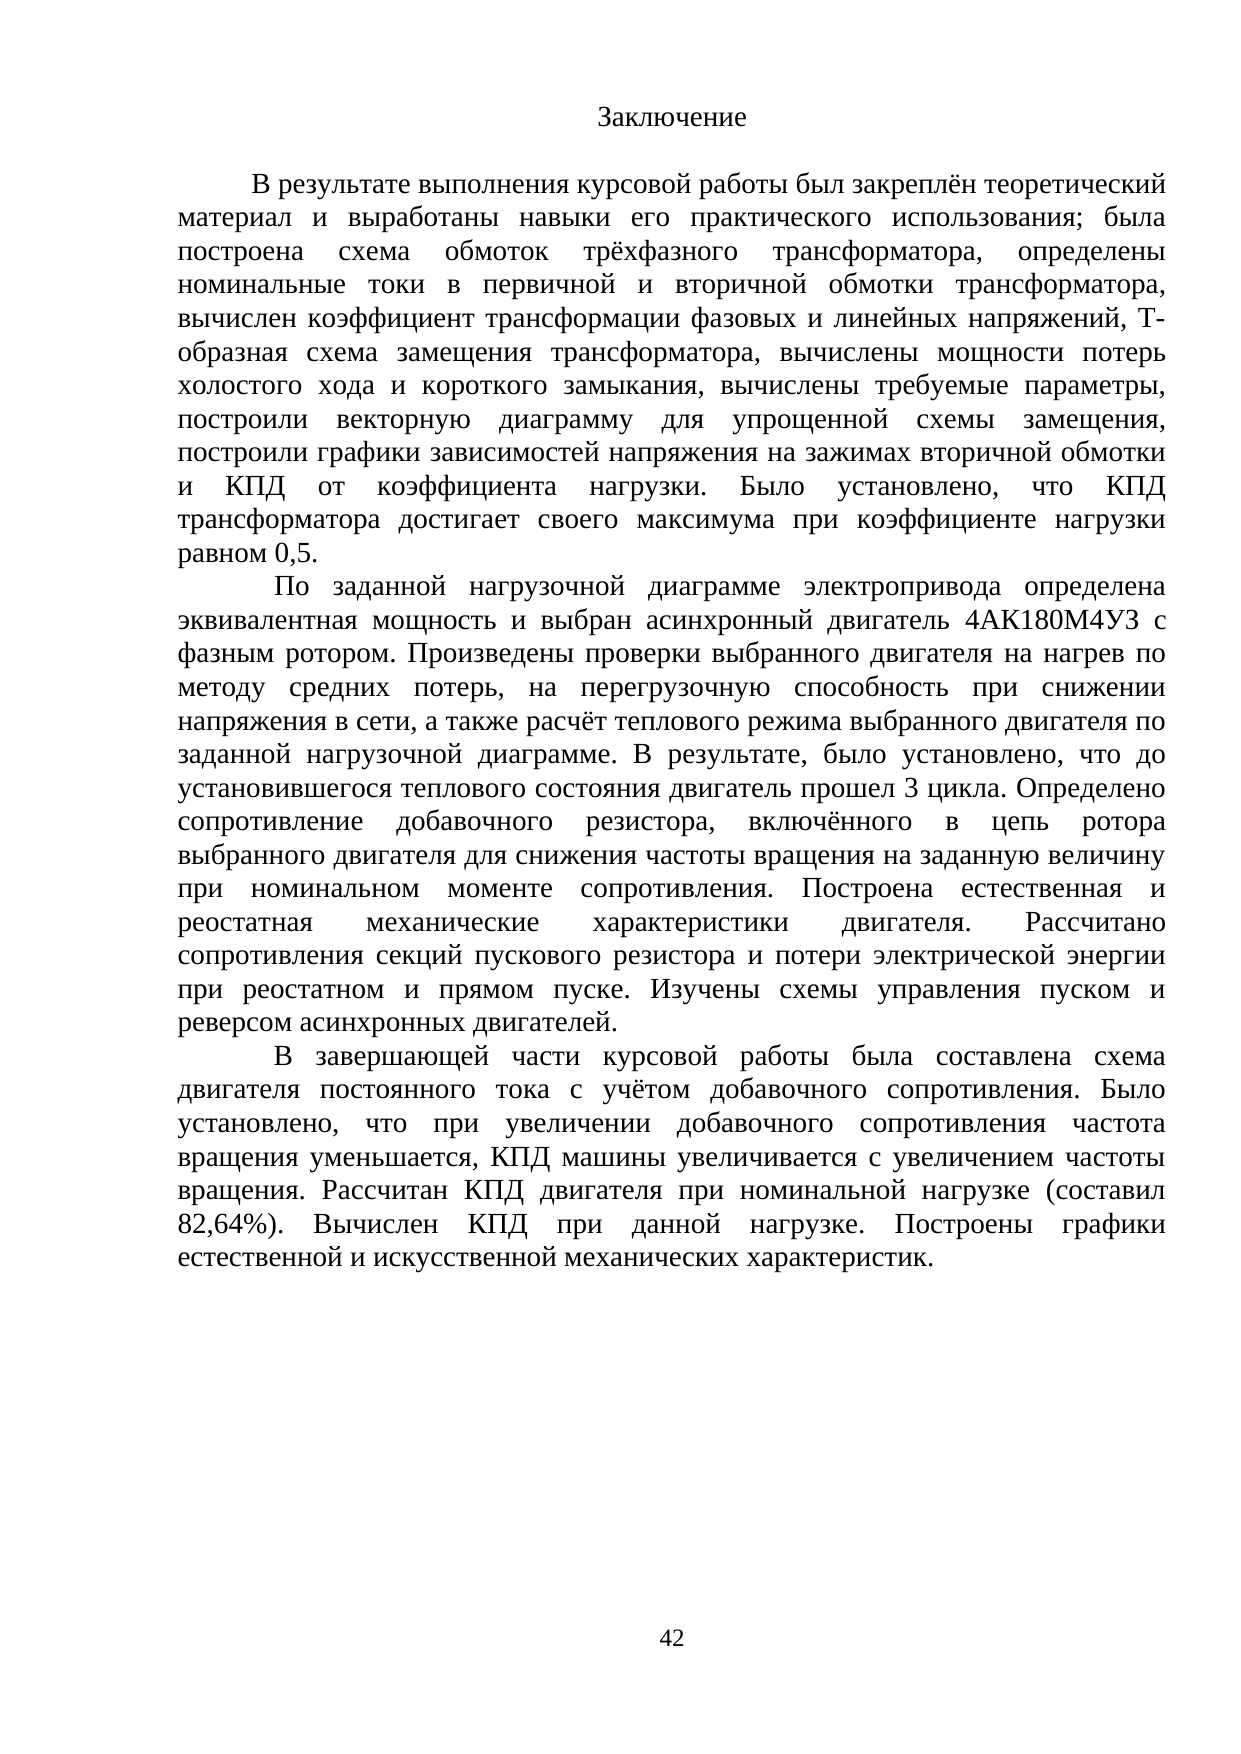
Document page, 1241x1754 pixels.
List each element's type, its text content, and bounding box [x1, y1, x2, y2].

text В завершающей части курсовой работы была составлена схема двигателя постоянного тока с учётом добавочного сопротивления. Было установлено, что при увеличении добавочного сопротивления частота вращения уменьшается, КПД машины увеличивается с увеличением частоты вращения. Рассчитан КПД двигателя при номинальной нагрузке (составил 82,64%). Вычислен КПД при данной нагрузке. Построены графики естественной и искусственной механических характеристик. [177, 1038, 1167, 1273]
text По заданной нагрузочной диаграмме электропривода определена эквивалентная мощность и выбран асинхронный двигатель 4АК180М4УЗ с фазным ротором. Произведены проверки выбранного двигателя на нагрев по методу средних потерь, на перегрузочную способность при снижении напряжения в сети, а также расчёт теплового режима выбранного двигателя по заданной нагрузочной диаграмме. В результате, было установлено, что до установившегося теплового состояния двигатель прошел 3 цикла. Определено сопротивление добавочного резистора, включённого в цепь ротора выбранного двигателя для снижения частоты вращения на заданную величину при номинальном моменте сопротивления. Построена естественная и реостатная механические характеристики двигателя. Рассчитано сопротивления секций пускового резистора и потери электрической энергии при реостатном и прямом пуске. Изучены схемы управления пуском и реверсом асинхронных двигателей. [177, 568, 1167, 1038]
text В результате выполнения курсовой работы был закреплён теоретический материал и выработаны навыки его практического использования; была построена схема обмоток трёхфазного трансформатора, определены номинальные токи в первичной и вторичной обмотки трансформатора, вычислен коэффициент трансформации фазовых и линейных напряжений, Т-образная схема замещения трансформатора, вычислены мощности потерь холостого хода и короткого замыкания, вычислены требуемые параметры, построили векторную диаграмму для упрощенной схемы замещения, построили графики зависимостей напряжения на зажимах вторичной обмотки и КПД от коэффициента нагрузки. Было установлено, что КПД трансформатора достигает своего максимума при коэффициенте нагрузки равном 0,5. [177, 166, 1167, 568]
subtitle Заключение [177, 99, 1167, 132]
